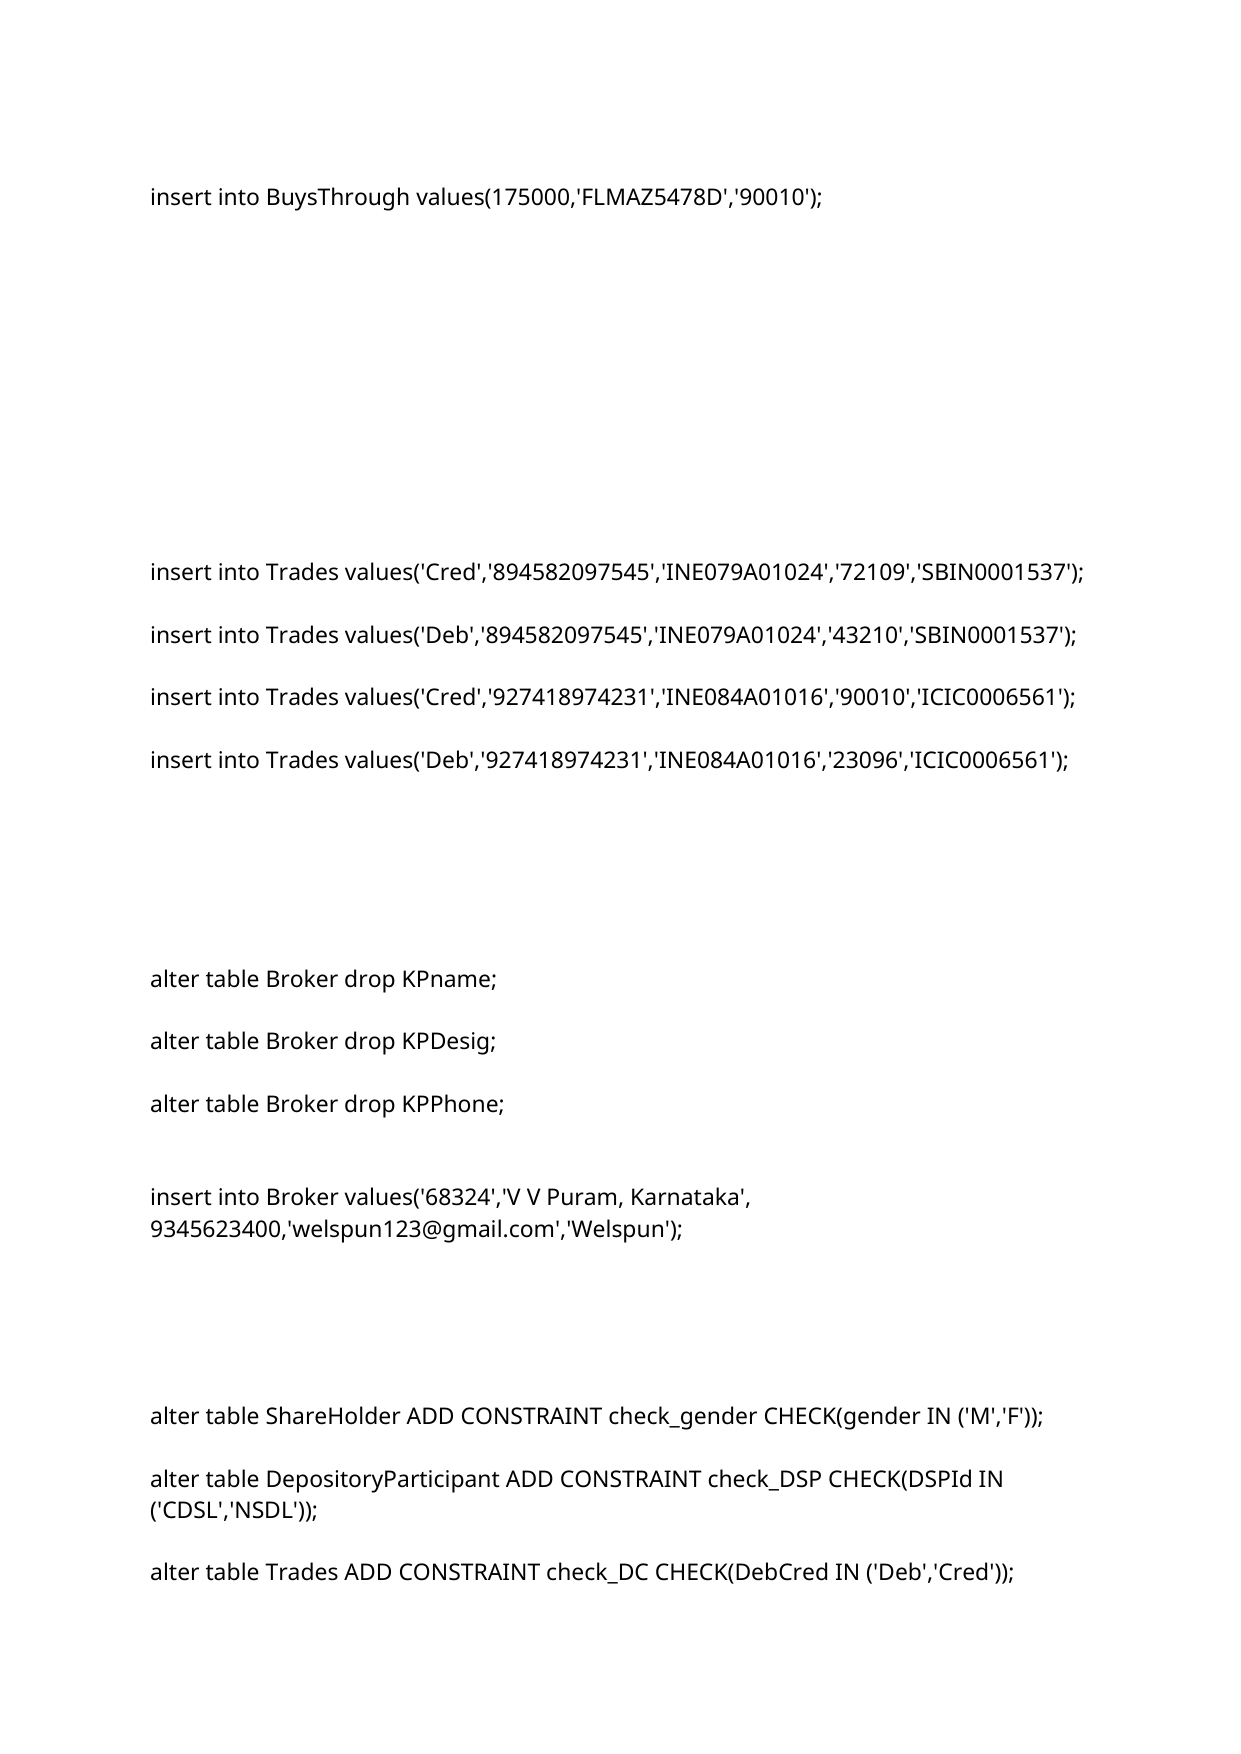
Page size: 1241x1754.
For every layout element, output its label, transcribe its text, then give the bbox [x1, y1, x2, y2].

text alter table Broker drop KPDesig; [150, 1025, 1090, 1056]
text alter table Trades ADD CONSTRAINT check_DC CHECK(DebCred IN ('Deb','Cred')); [150, 1556, 1090, 1587]
text insert into Broker values('68324','V V Puram, Karnataka', 9345623400,'welspun123@gmail.com','Welspun'); [150, 1181, 1090, 1244]
text insert into BuysThrough values(175000,'FLMAZ5478D','90010'); [150, 181, 1090, 212]
text insert into Trades values('Cred','894582097545','INE079A01024','72109','SBIN0001537'); [150, 556, 1090, 587]
text alter table Broker drop KPPhone; [150, 1087, 1090, 1119]
text insert into Trades values('Deb','894582097545','INE079A01024','43210','SBIN0001537'); [150, 619, 1090, 650]
text insert into Trades values('Cred','927418974231','INE084A01016','90010','ICIC0006561'); [150, 681, 1090, 712]
text insert into Trades values('Deb','927418974231','INE084A01016','23096','ICIC0006561'); [150, 744, 1090, 775]
text alter table Broker drop KPname; [150, 962, 1090, 994]
text alter table ShareHolder ADD CONSTRAINT check_gender CHECK(gender IN ('M','F')); [150, 1400, 1090, 1431]
text alter table DepositoryParticipant ADD CONSTRAINT check_DSP CHECK(DSPId IN ('CDSL','NSDL')); [150, 1462, 1090, 1525]
